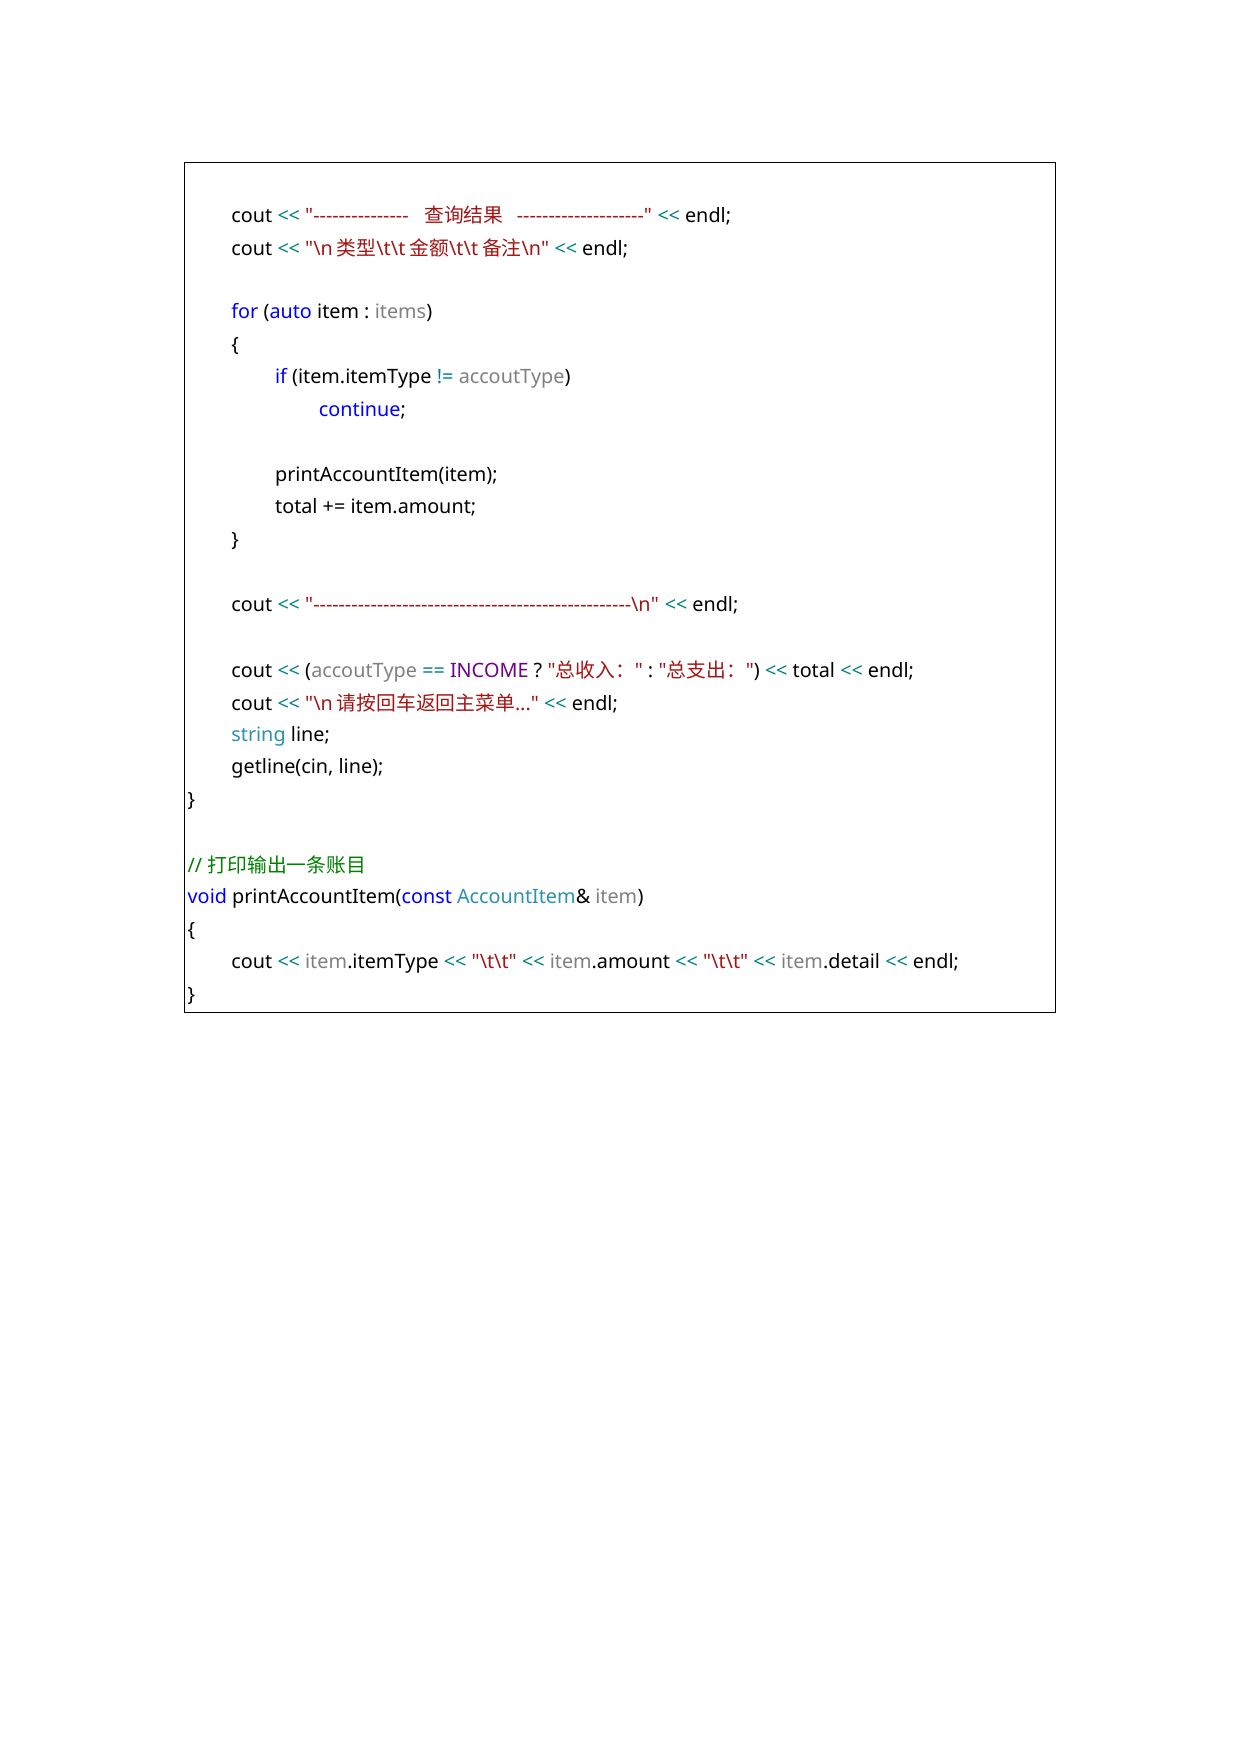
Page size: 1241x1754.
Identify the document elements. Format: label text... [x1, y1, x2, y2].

text total += item.amount; [187, 490, 1053, 523]
text } [185, 974, 1055, 1012]
text getline(cin, line); [187, 750, 1053, 783]
text { [187, 328, 1053, 360]
text for (auto item : items) [187, 295, 1053, 328]
text cout << (accoutType == INCOME ? "总收入：" : "总支出：") << total << endl; [187, 653, 1053, 685]
text cout << "\n请按回车返回主菜单..." << endl; [187, 685, 1053, 718]
text void printAccountItem(const AccountItem& item) [187, 880, 1053, 913]
text cout << item.itemType << "\t\t" << item.amount << "\t\t" << item.detail << endl; [187, 945, 1053, 974]
text } [187, 783, 1053, 815]
text } [187, 523, 1053, 555]
text printAccountItem(item); [187, 458, 1053, 490]
text continue; [187, 393, 1053, 425]
text if (item.itemType != accoutType) [187, 360, 1053, 393]
text cout << "--------------- 查询结果 --------------------" << endl; [187, 198, 1053, 230]
text cout << "--------------------------------------------------\n" << endl; [187, 588, 1053, 620]
text { [187, 913, 1053, 945]
text cout << "\n类型\t\t金额\t\t备注\n" << endl; [187, 230, 1053, 263]
text string line; [187, 718, 1053, 750]
text // 打印输出一条账目 [187, 848, 1053, 880]
